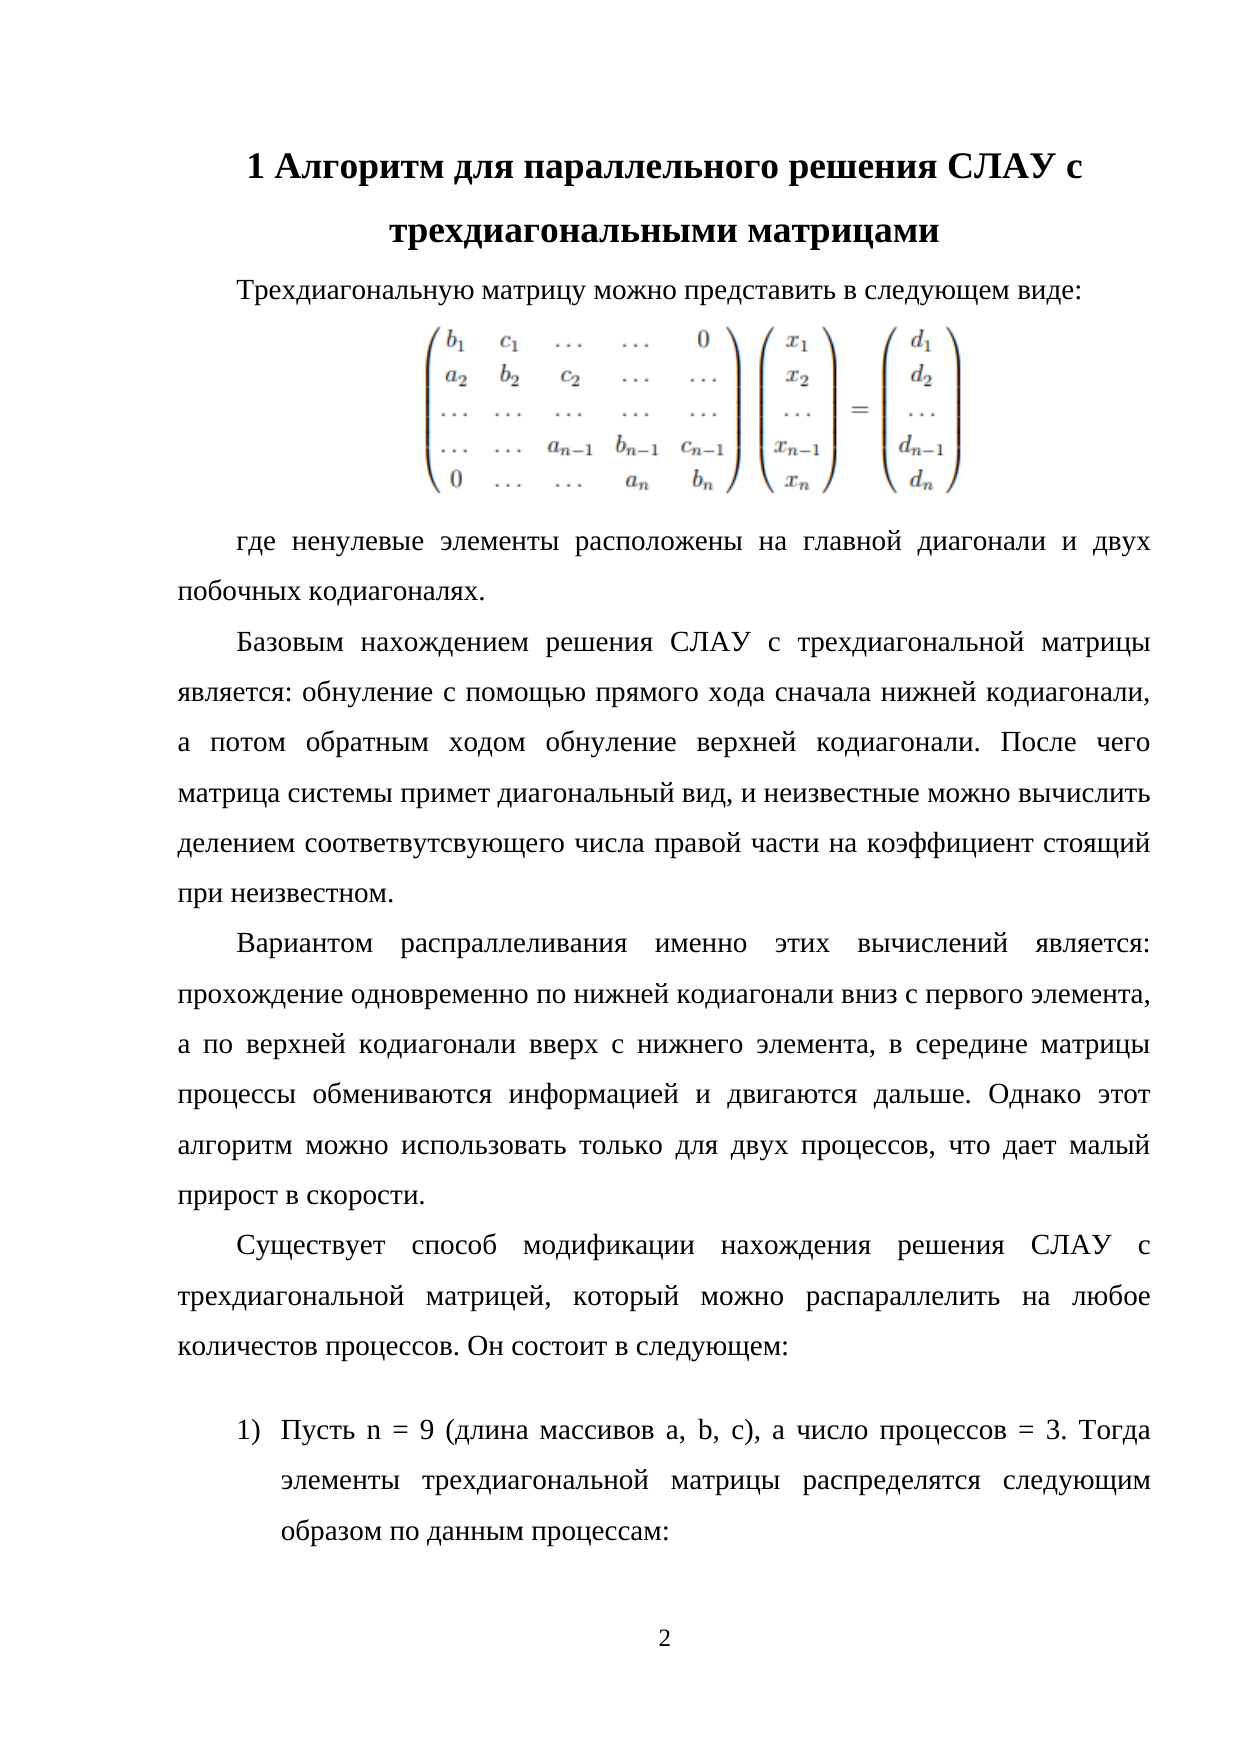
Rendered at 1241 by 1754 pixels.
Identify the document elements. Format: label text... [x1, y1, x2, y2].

picture [415, 322, 973, 509]
text Вариантом распраллеливания именно этих вычислений является: прохождение одновременно по нижней кодиагонали вниз с первого элемента, а по верхней кодиагонали вверх с нижнего элемента, в середине матрицы процессы обмениваются информацией и двигаются дальше. Однако этот алгоритм можно использовать только для двух процессов, что дает малый прирост в скорости. [177, 926, 1152, 1211]
list Пусть n = 9 (длина массивов а, b, c), а число процессов = 3. Тогда элементы трехдиагональной матрицы распределятся следующим образом по данным процессам: [236, 1412, 1152, 1546]
text Трехдиагональную матрицу можно представить в следующем виде: [177, 272, 1152, 306]
text Существует способ модификации нахождения решения СЛАУ с трехдиагональной матрицей, который можно распараллелить на любое количестов процессов. Он состоит в следующем: [177, 1227, 1152, 1362]
subtitle 1 Алгоритм для параллельного решения СЛАУ с трехдиагональными матрицами [177, 143, 1152, 251]
text Базовым нахождением решения СЛАУ с трехдиагональной матрицы является: обнуление с помощью прямого хода сначала нижней кодиагонали, а потом обратным ходом обнуление верхней кодиагонали. После чего матрица системы примет диагональный вид, и неизвестные можно вычислить делением соответвутсвующего числа правой части на коэффициент стоящий при неизвестном. [177, 624, 1152, 909]
text где ненулевые элементы расположены на главной диагонали и двух побочных кодиагоналях. [177, 523, 1152, 607]
